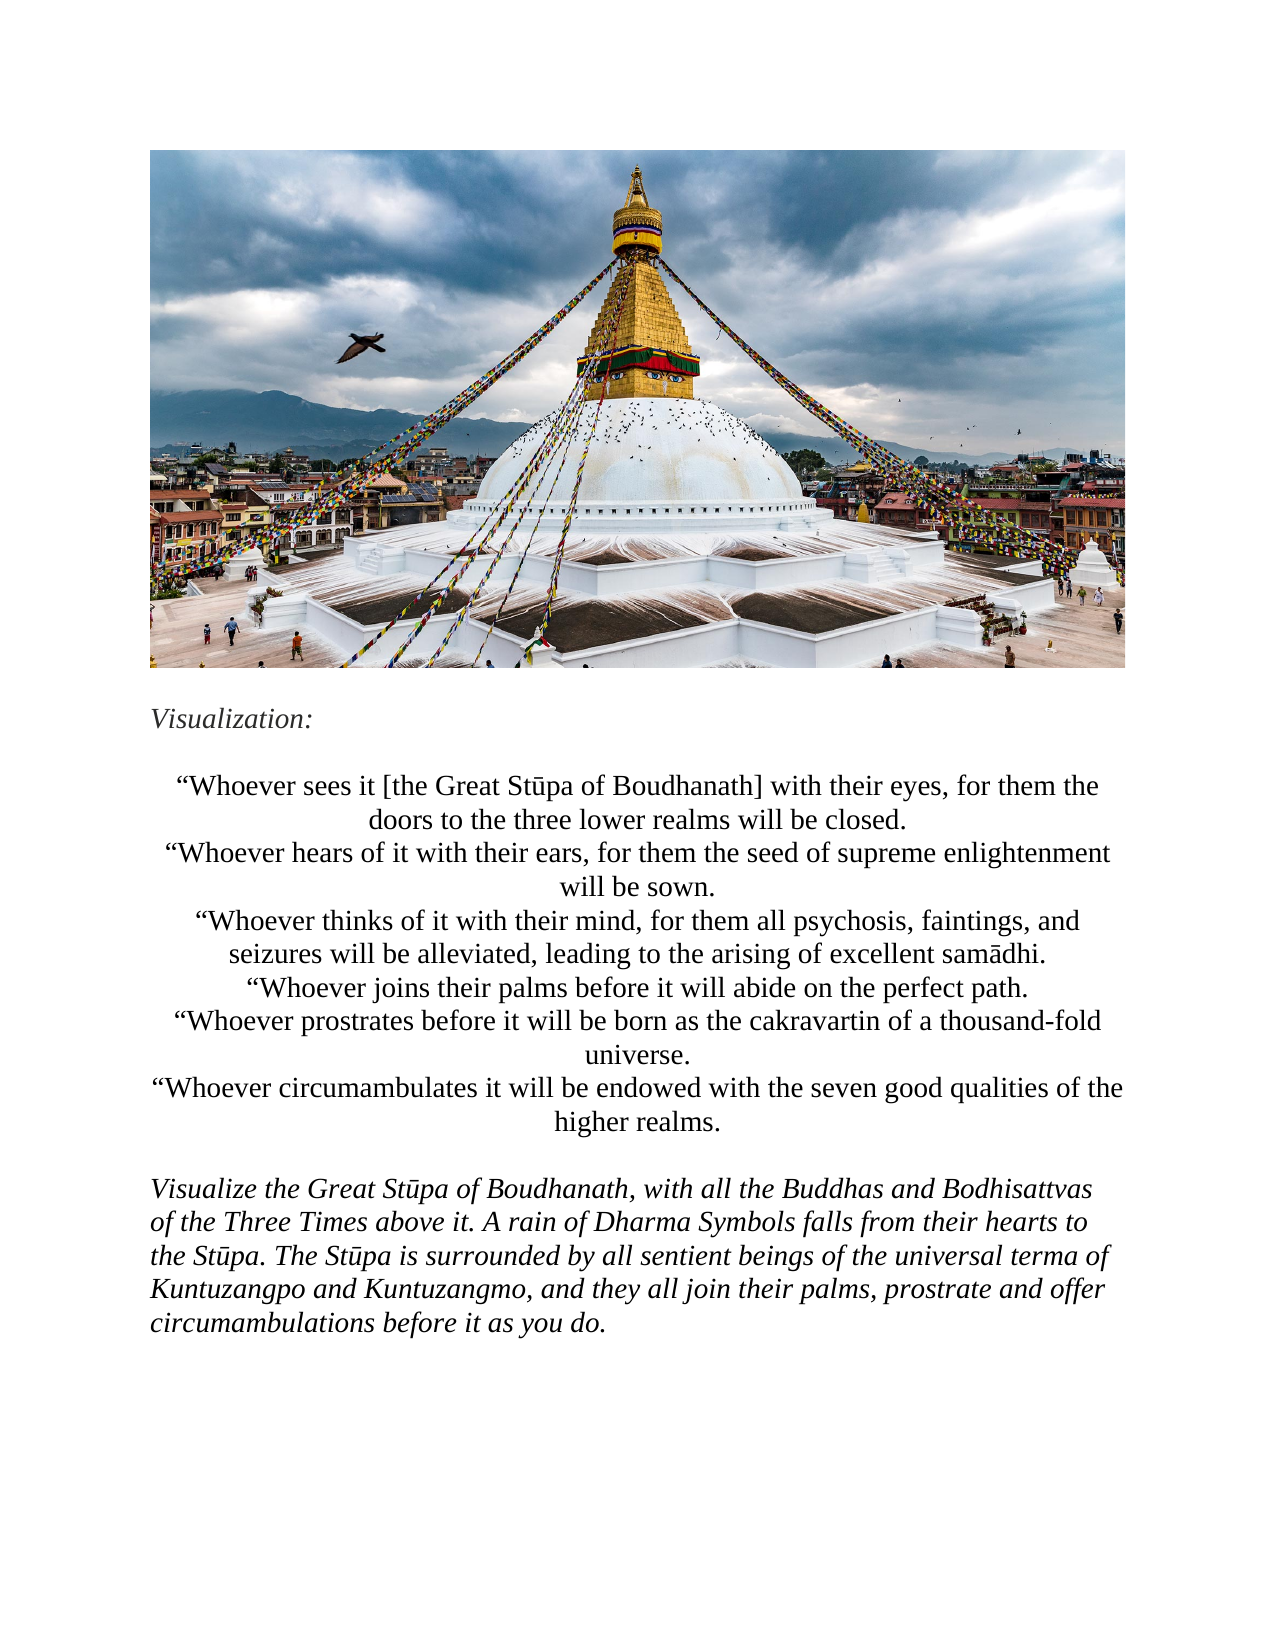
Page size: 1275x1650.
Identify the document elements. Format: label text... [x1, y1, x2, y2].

text “Whoever hears of it with their ears, for them the seed of supreme enlightenment will be sown. [150, 836, 1125, 903]
text Visualize the Great Stūpa of Boudhanath, with all the Buddhas and Bodhisattvas of the Three Times above it. A rain of Dharma Symbols falls from their hearts to the Stūpa. The Stūpa is surrounded by all sentient beings of the universal terma of Kuntuzangpo and Kuntuzangmo, and they all join their palms, prostrate and offer circumambulations before it as you do. [150, 1171, 1125, 1339]
text “Whoever prostrates before it will be born as the cakravartin of a thousand-fold universe. “Whoever circumambulates it will be endowed with the seven good qualities of the higher realms. [150, 1003, 1125, 1137]
picture [150, 150, 1125, 668]
text Visualization: [150, 701, 1125, 735]
text “Whoever sees it [the Great Stūpa of Boudhanath] with their eyes, for them the doors to the three lower realms will be closed. [150, 768, 1125, 836]
text “Whoever thinks of it with their mind, for them all psychosis, faintings, and seizures will be alleviated, leading to the arising of excellent samādhi. “Whoever joins their palms before it will abide on the perfect path. [150, 903, 1125, 1003]
